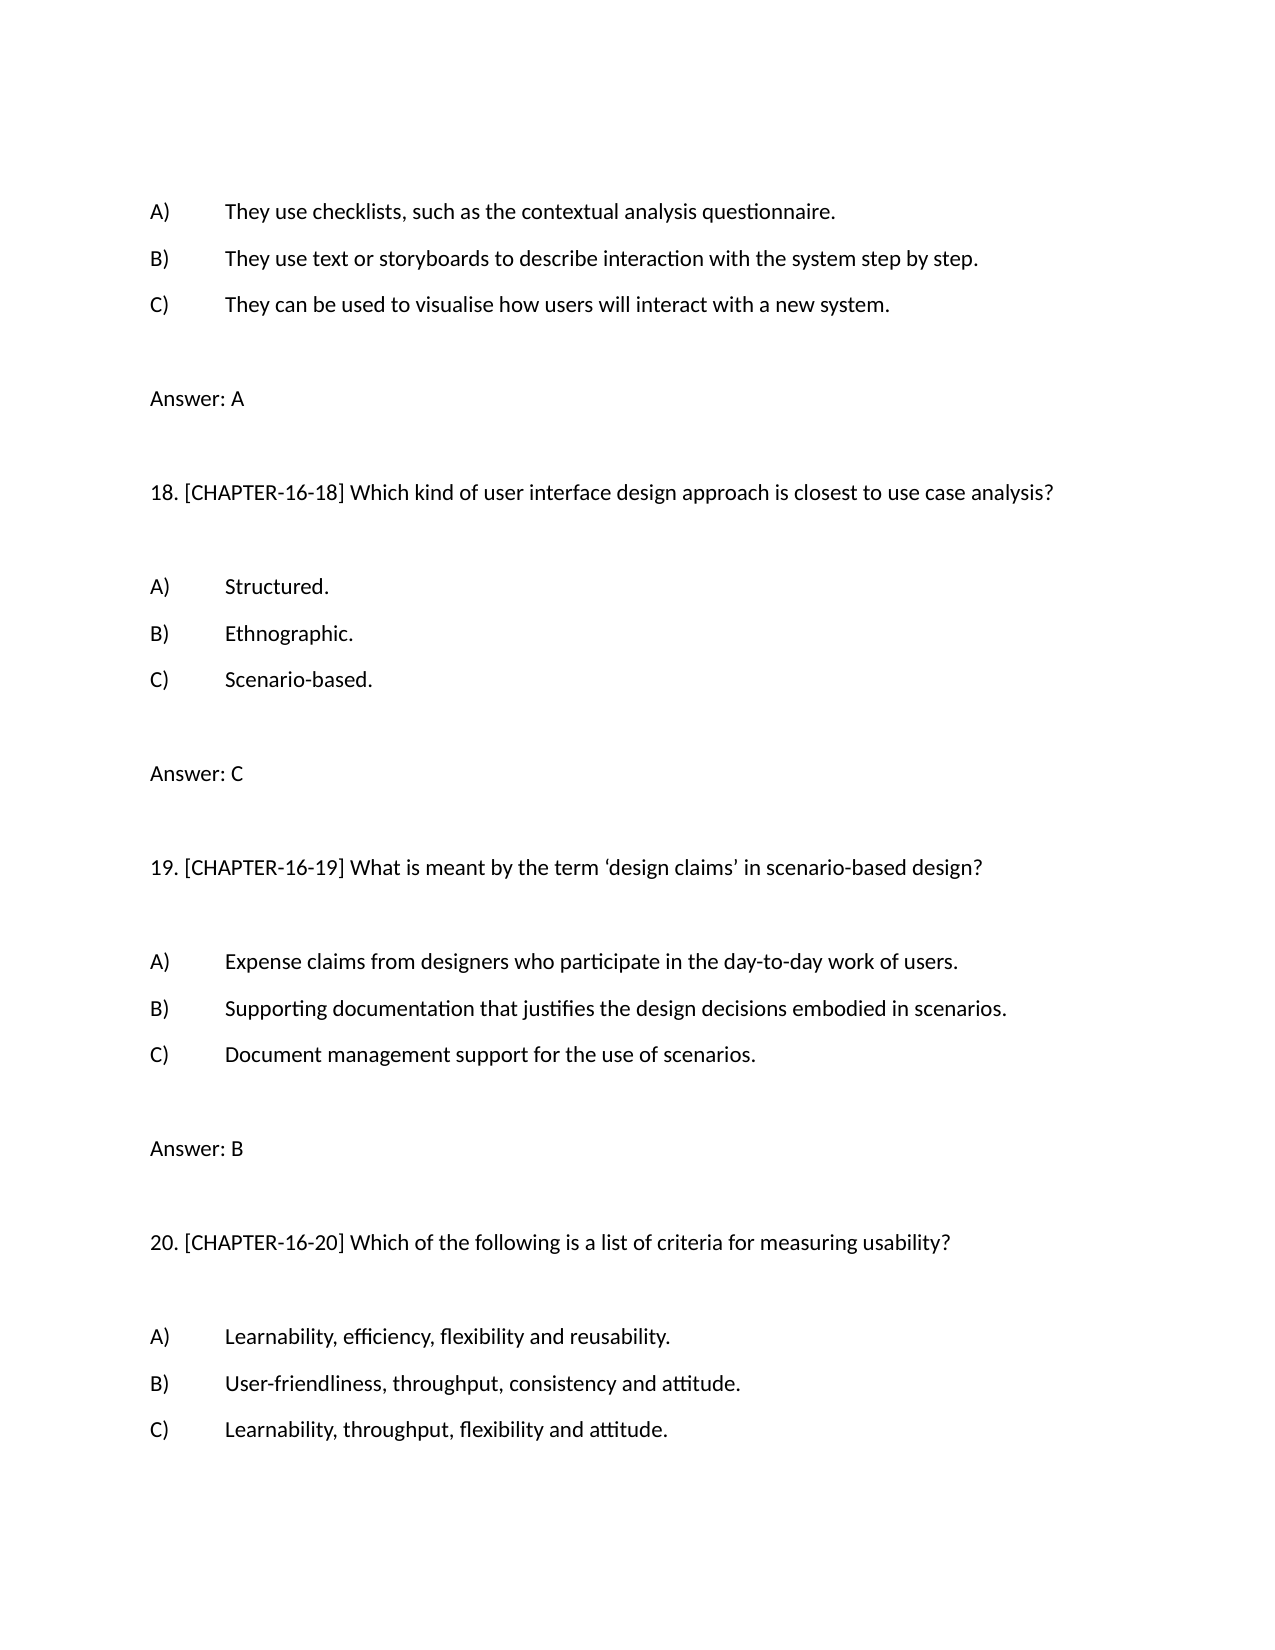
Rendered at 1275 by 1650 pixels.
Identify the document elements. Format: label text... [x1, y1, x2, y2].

text A) Expense claims from designers who participate in the day-to-day work of users. [150, 947, 1125, 975]
text A) Learnability, efficiency, flexibility and reusability. [150, 1322, 1125, 1350]
text B) They use text or storyboards to describe interaction with the system step by step. [150, 244, 1125, 272]
text C) Document management support for the use of scenarios. [150, 1041, 1125, 1069]
text A) Structured. [150, 572, 1125, 600]
text C) Learnability, throughput, flexibility and attitude. [150, 1416, 1125, 1444]
text B) Supporting documentation that justifies the design decisions embodied in scenarios. [150, 994, 1125, 1022]
text C) They can be used to visualise how users will interact with a new system. [150, 291, 1125, 319]
text Answer: A [150, 384, 1125, 412]
text Answer: B [150, 1134, 1125, 1162]
text 19. [CHAPTER-16-19] What is meant by the term ‘design claims’ in scenario-based design? [150, 853, 1125, 881]
text Answer: C [150, 759, 1125, 787]
text A) They use checklists, such as the contextual analysis questionnaire. [150, 197, 1125, 225]
text B) User-friendliness, throughput, consistency and attitude. [150, 1369, 1125, 1397]
text C) Scenario-based. [150, 666, 1125, 694]
text 20. [CHAPTER-16-20] Which of the following is a list of criteria for measuring usability? [150, 1228, 1125, 1256]
text 18. [CHAPTER-16-18] Which kind of user interface design approach is closest to use case analysis? [150, 478, 1125, 506]
text B) Ethnographic. [150, 619, 1125, 647]
